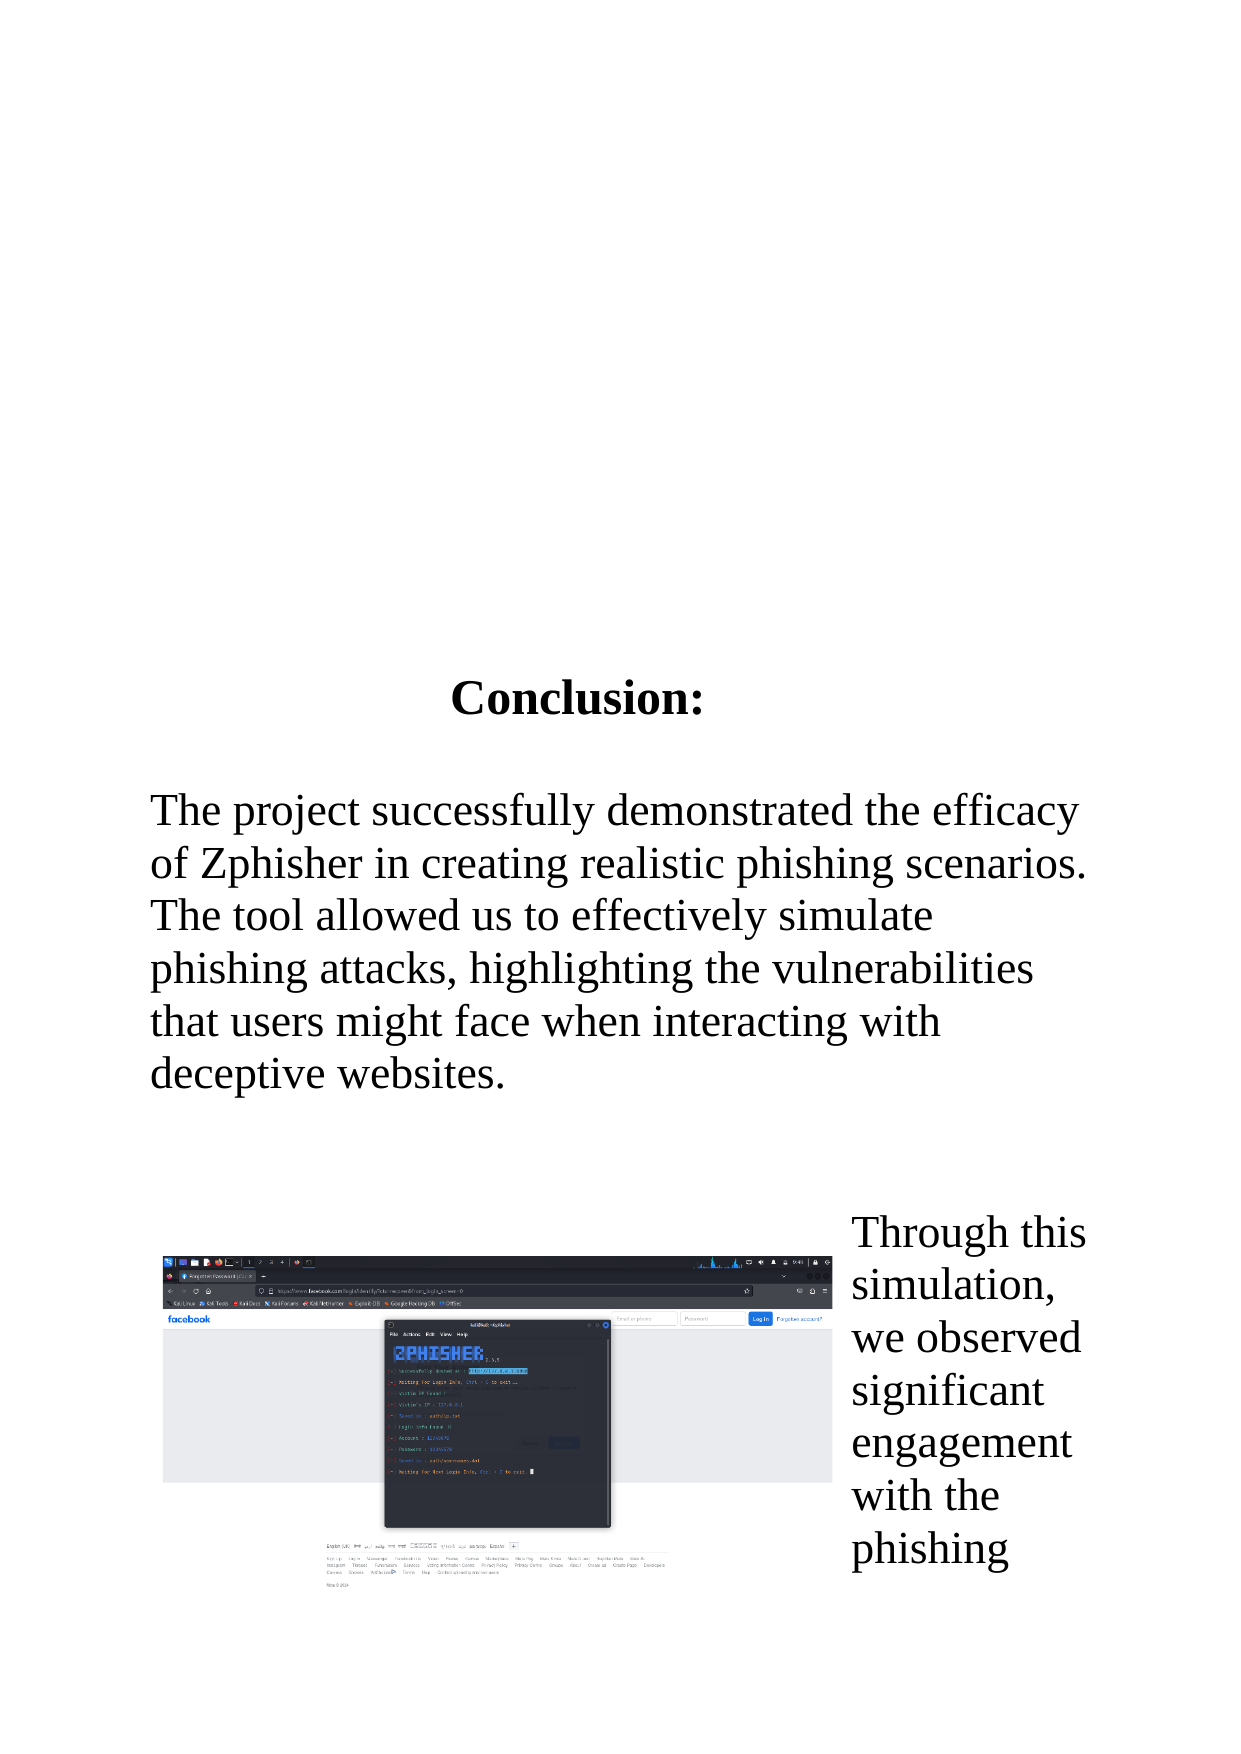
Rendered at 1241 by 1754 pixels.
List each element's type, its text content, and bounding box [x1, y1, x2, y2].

text The project successfully demonstrated the efficacy of Zphisher in creating realistic phishing scenarios. The tool allowed us to effectively simulate phishing attacks, highlighting the vulnerabilities that users might face when interacting with deceptive websites. [150, 782, 1090, 1099]
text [150, 1204, 1090, 1573]
picture [162, 1256, 833, 1628]
text Conclusion: [375, 667, 1090, 725]
